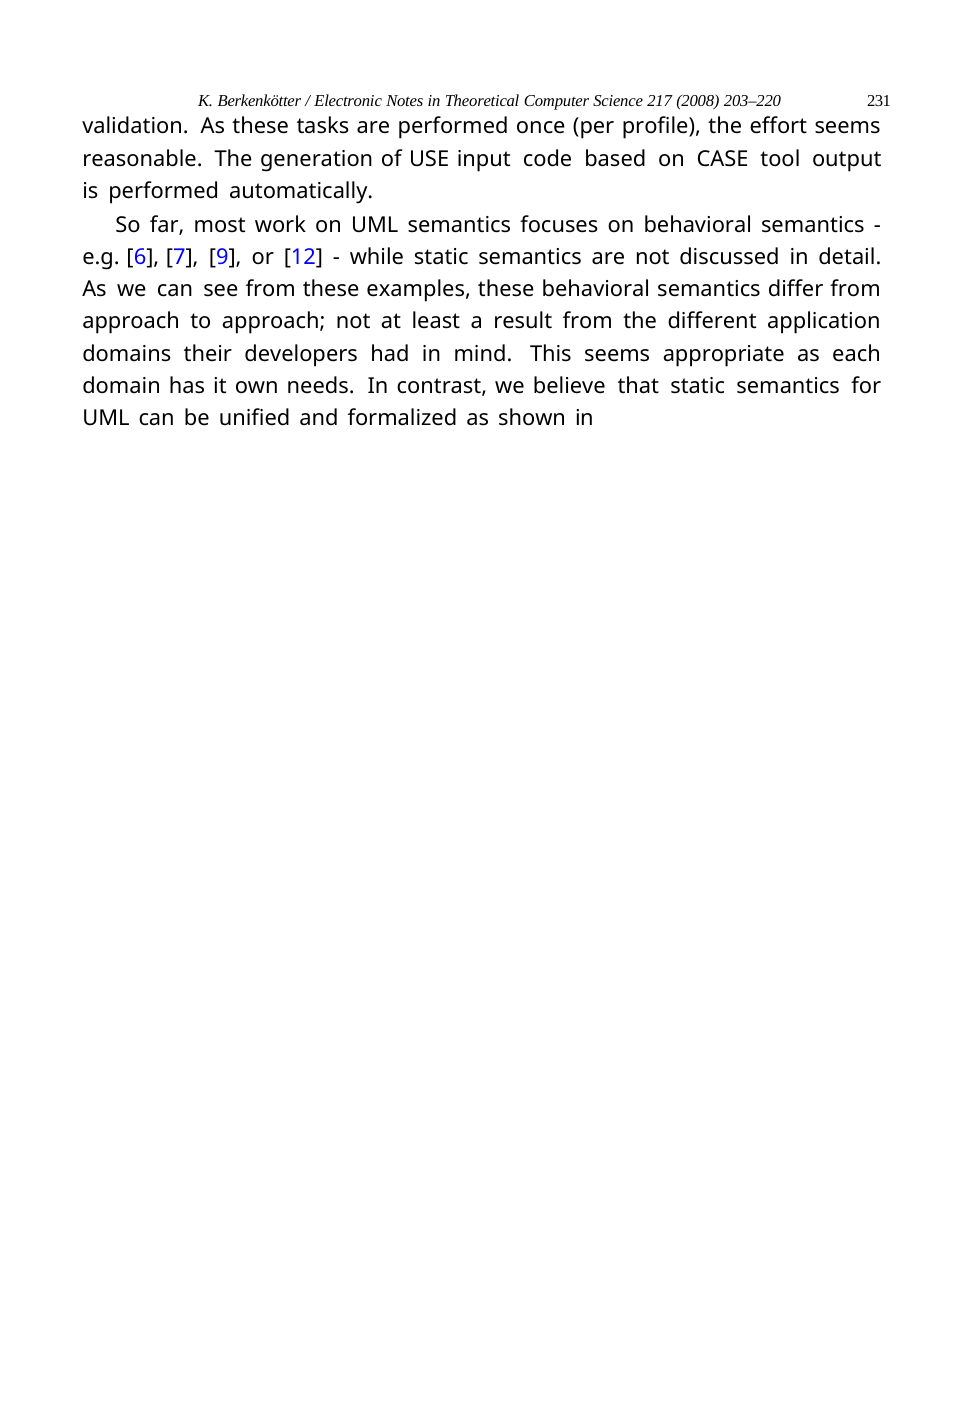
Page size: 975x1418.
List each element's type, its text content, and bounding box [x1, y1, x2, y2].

text So far, most work on UML semantics focuses on behavioral semantics - e.g. [6], [7], [9], or [12] - while static semantics are not discussed in detail. As we can see from these examples, these behavioral semantics differ from approach to approach; not at least a result from the different application domains their developers had in mind. This seems appropriate as each domain has it own needs. In contrast, we believe that static semantics for UML can be unified and formalized as shown in [82, 209, 881, 431]
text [82, 110, 882, 204]
